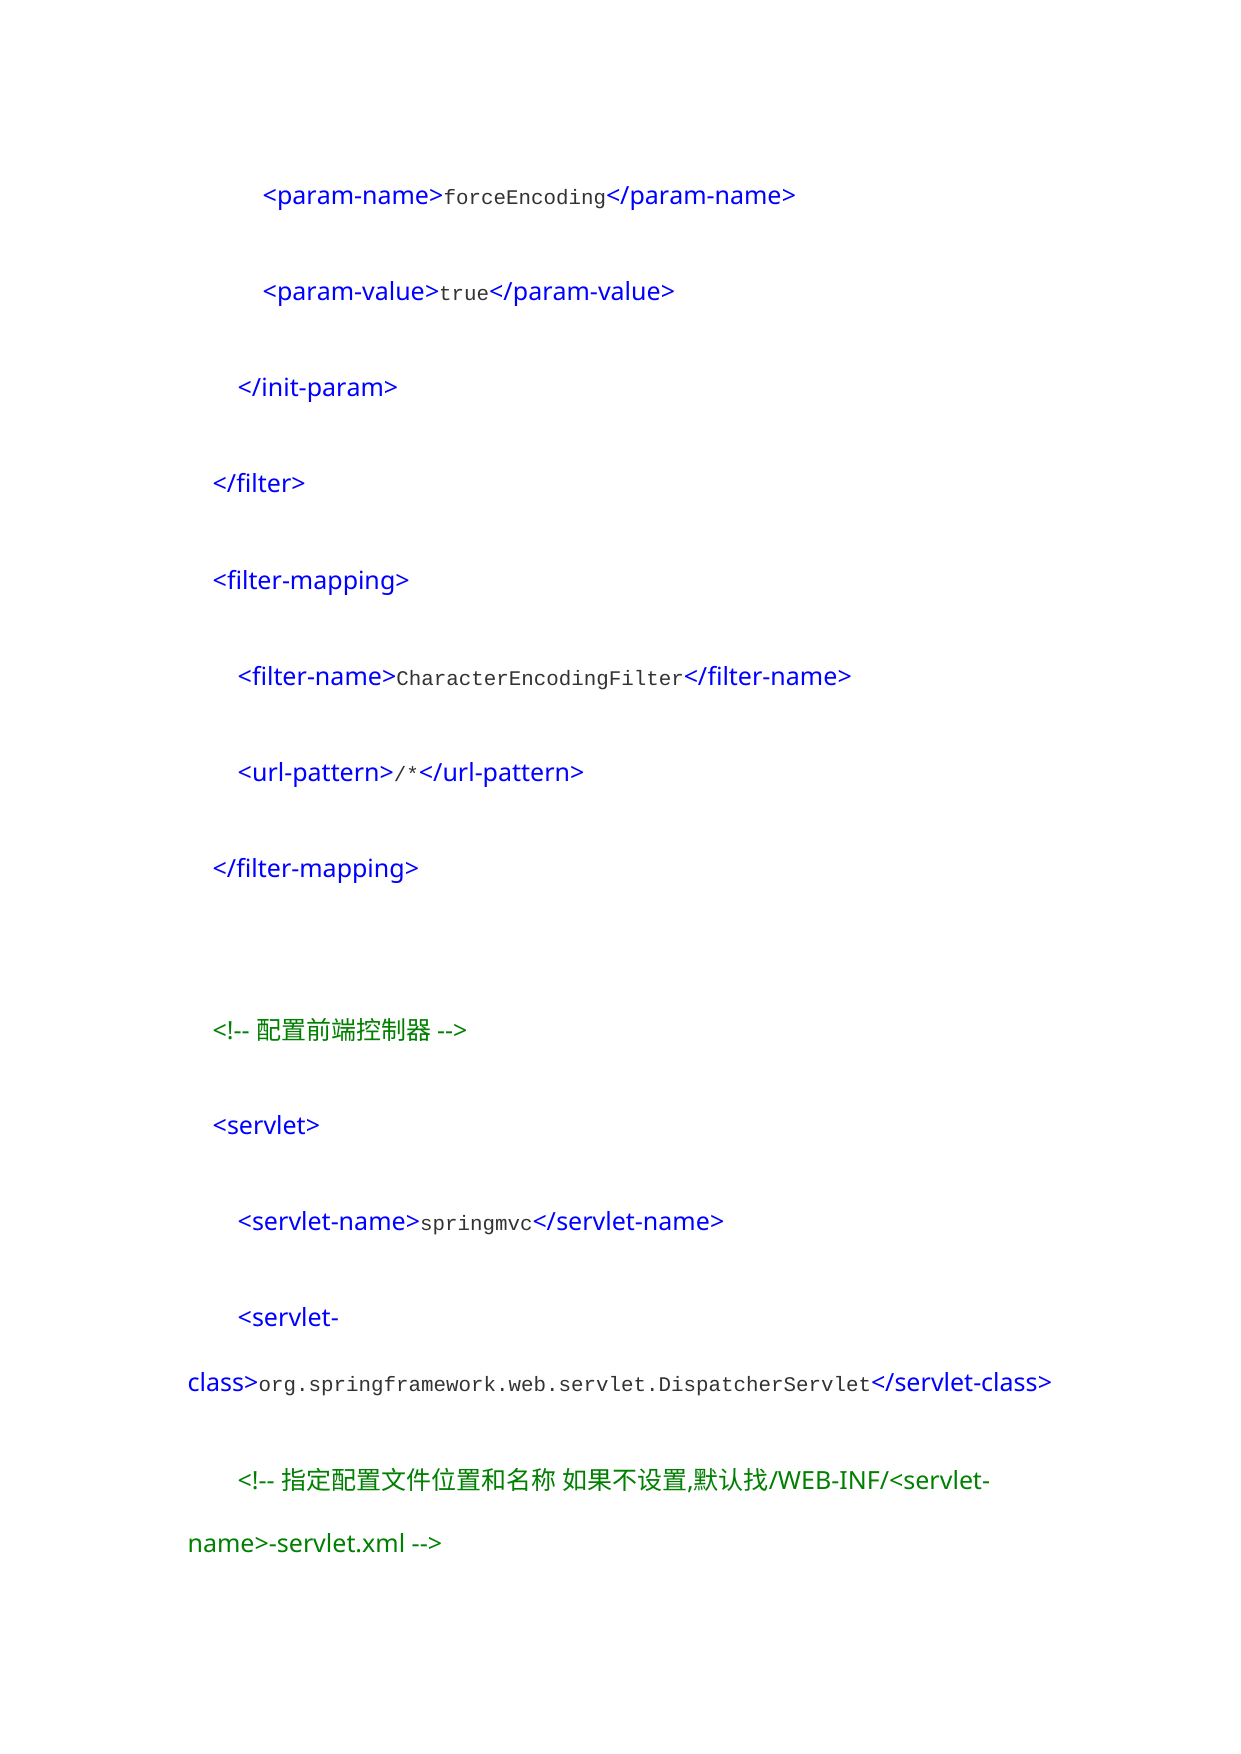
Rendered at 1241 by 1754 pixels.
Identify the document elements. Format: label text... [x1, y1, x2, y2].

text </init-param> [187, 354, 1053, 419]
text <url-pattern>/*</url-pattern> [187, 739, 1053, 804]
text <!-- 配置前端控制器 --> [187, 996, 1053, 1061]
text <servlet-class>org.springframework.web.servlet.DispatcherServlet</servlet-class> [187, 1284, 1053, 1414]
text <param-value>true</param-value> [187, 258, 1053, 323]
text <servlet> [187, 1092, 1053, 1157]
text <servlet-name>springmvc</servlet-name> [187, 1188, 1053, 1253]
text <filter-mapping> [187, 547, 1053, 612]
text </filter-mapping> [187, 836, 1053, 901]
text </filter> [187, 451, 1053, 516]
text <!-- 指定配置文件位置和名称 如果不设置,默认找/WEB-INF/<servlet-name>-servlet.xml --> [187, 1446, 1053, 1576]
text <filter-name>CharacterEncodingFilter</filter-name> [187, 643, 1053, 708]
text <param-name>forceEncoding</param-name> [187, 162, 1053, 227]
